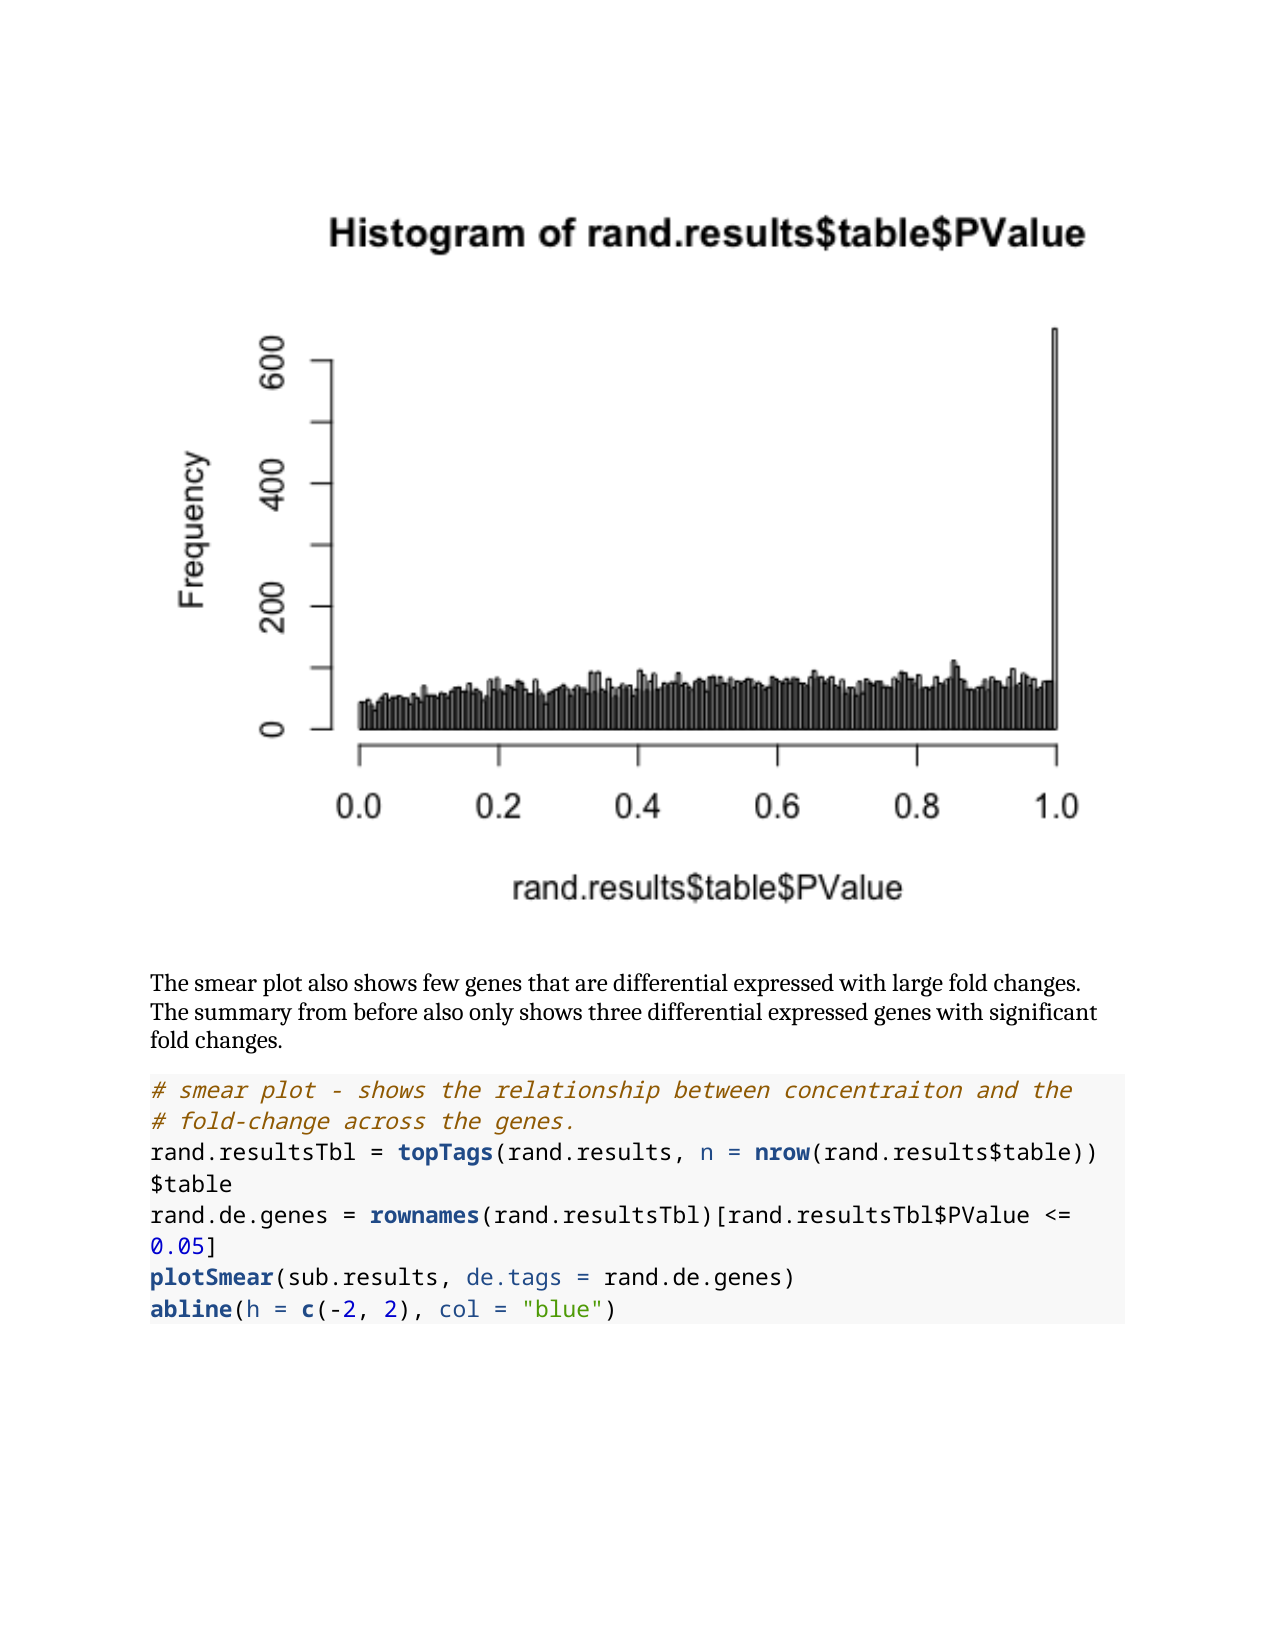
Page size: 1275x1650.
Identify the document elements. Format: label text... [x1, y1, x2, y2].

text # smear plot - shows the relationship between concentraiton and the # fold-change across the genes. rand.resultsTbl = topTags(rand.results, n = nrow(rand.results$table))$table rand.de.genes = rownames(rand.resultsTbl)[rand.resultsTbl$PValue <= 0.05] plotSmear(sub.results, de.tags = rand.de.genes) abline(h = c(-2, 2), col = "blue") [150, 1074, 1125, 1324]
picture [168, 150, 1169, 950]
text The smear plot also shows few genes that are differential expressed with large fold changes. The summary from before also only shows three differential expressed genes with significant fold changes. [150, 969, 1125, 1055]
